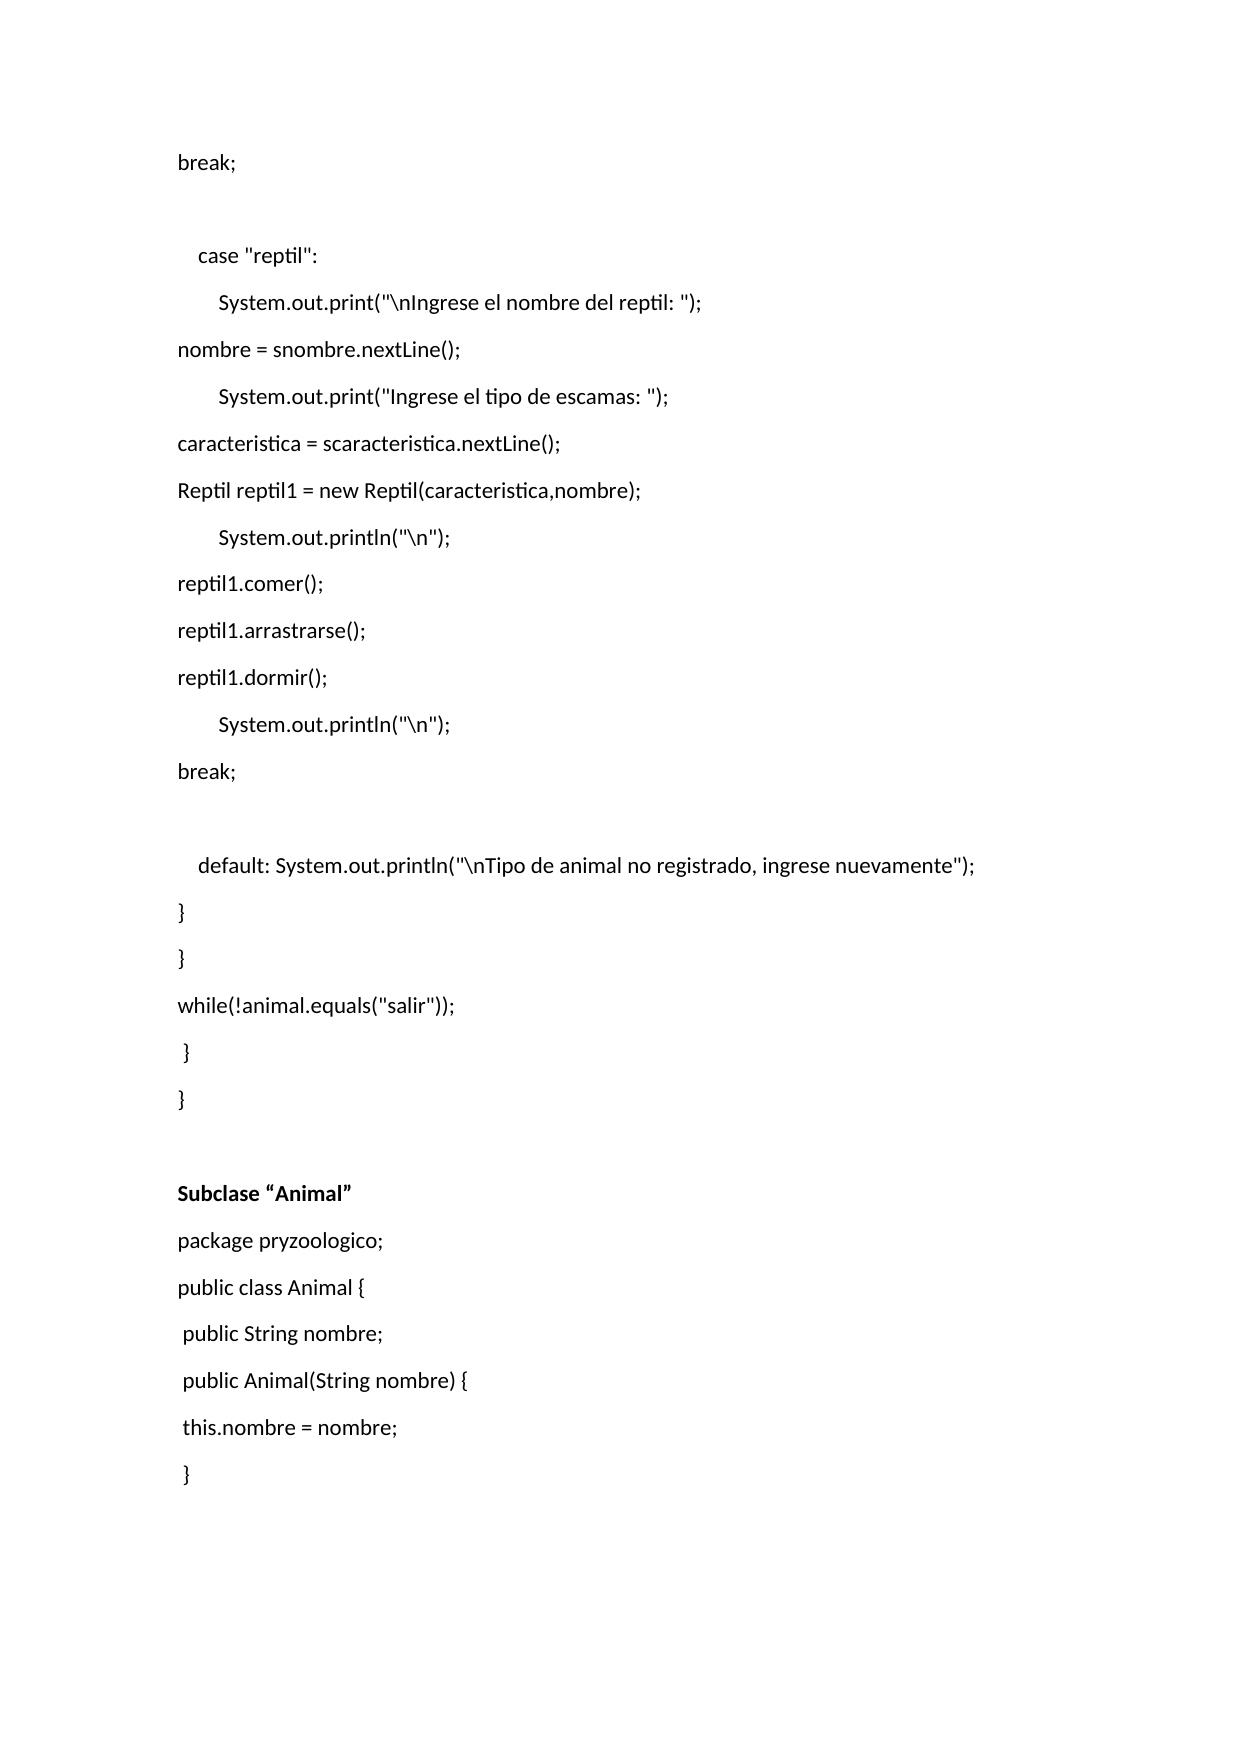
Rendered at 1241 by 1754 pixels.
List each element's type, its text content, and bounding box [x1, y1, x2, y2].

text Subclase “Animal” [177, 1179, 1063, 1207]
text public class Animal { [177, 1273, 1063, 1301]
text Reptil reptil1 = new Reptil(caracteristica,nombre); [177, 476, 1063, 504]
text package pryzoologico; [177, 1226, 1063, 1254]
text reptil1.comer(); [177, 569, 1063, 597]
text case "reptil": [177, 241, 1063, 269]
text break; [177, 757, 1063, 785]
text default: System.out.println("\nTipo de animal no registrado, ingrese nuevamente"); [177, 851, 1063, 879]
text } [177, 944, 1063, 972]
text } [177, 1085, 1063, 1113]
text public String nombre; [177, 1319, 1063, 1347]
text System.out.print("\nIngrese el nombre del reptil: "); [177, 288, 1063, 316]
text this.nombre = nombre; [177, 1413, 1063, 1441]
text reptil1.arrastrarse(); [177, 616, 1063, 644]
text System.out.println("\n"); [177, 710, 1063, 738]
text System.out.println("\n"); [177, 523, 1063, 551]
text break; [177, 148, 1063, 176]
text System.out.print("Ingrese el tipo de escamas: "); [177, 382, 1063, 410]
text nombre = snombre.nextLine(); [177, 335, 1063, 363]
text } [177, 898, 1063, 926]
text while(!animal.equals("salir")); [177, 991, 1063, 1019]
text } [177, 1038, 1063, 1066]
text public Animal(String nombre) { [177, 1366, 1063, 1394]
text caracteristica = scaracteristica.nextLine(); [177, 429, 1063, 457]
text reptil1.dormir(); [177, 663, 1063, 691]
text } [177, 1460, 1063, 1488]
